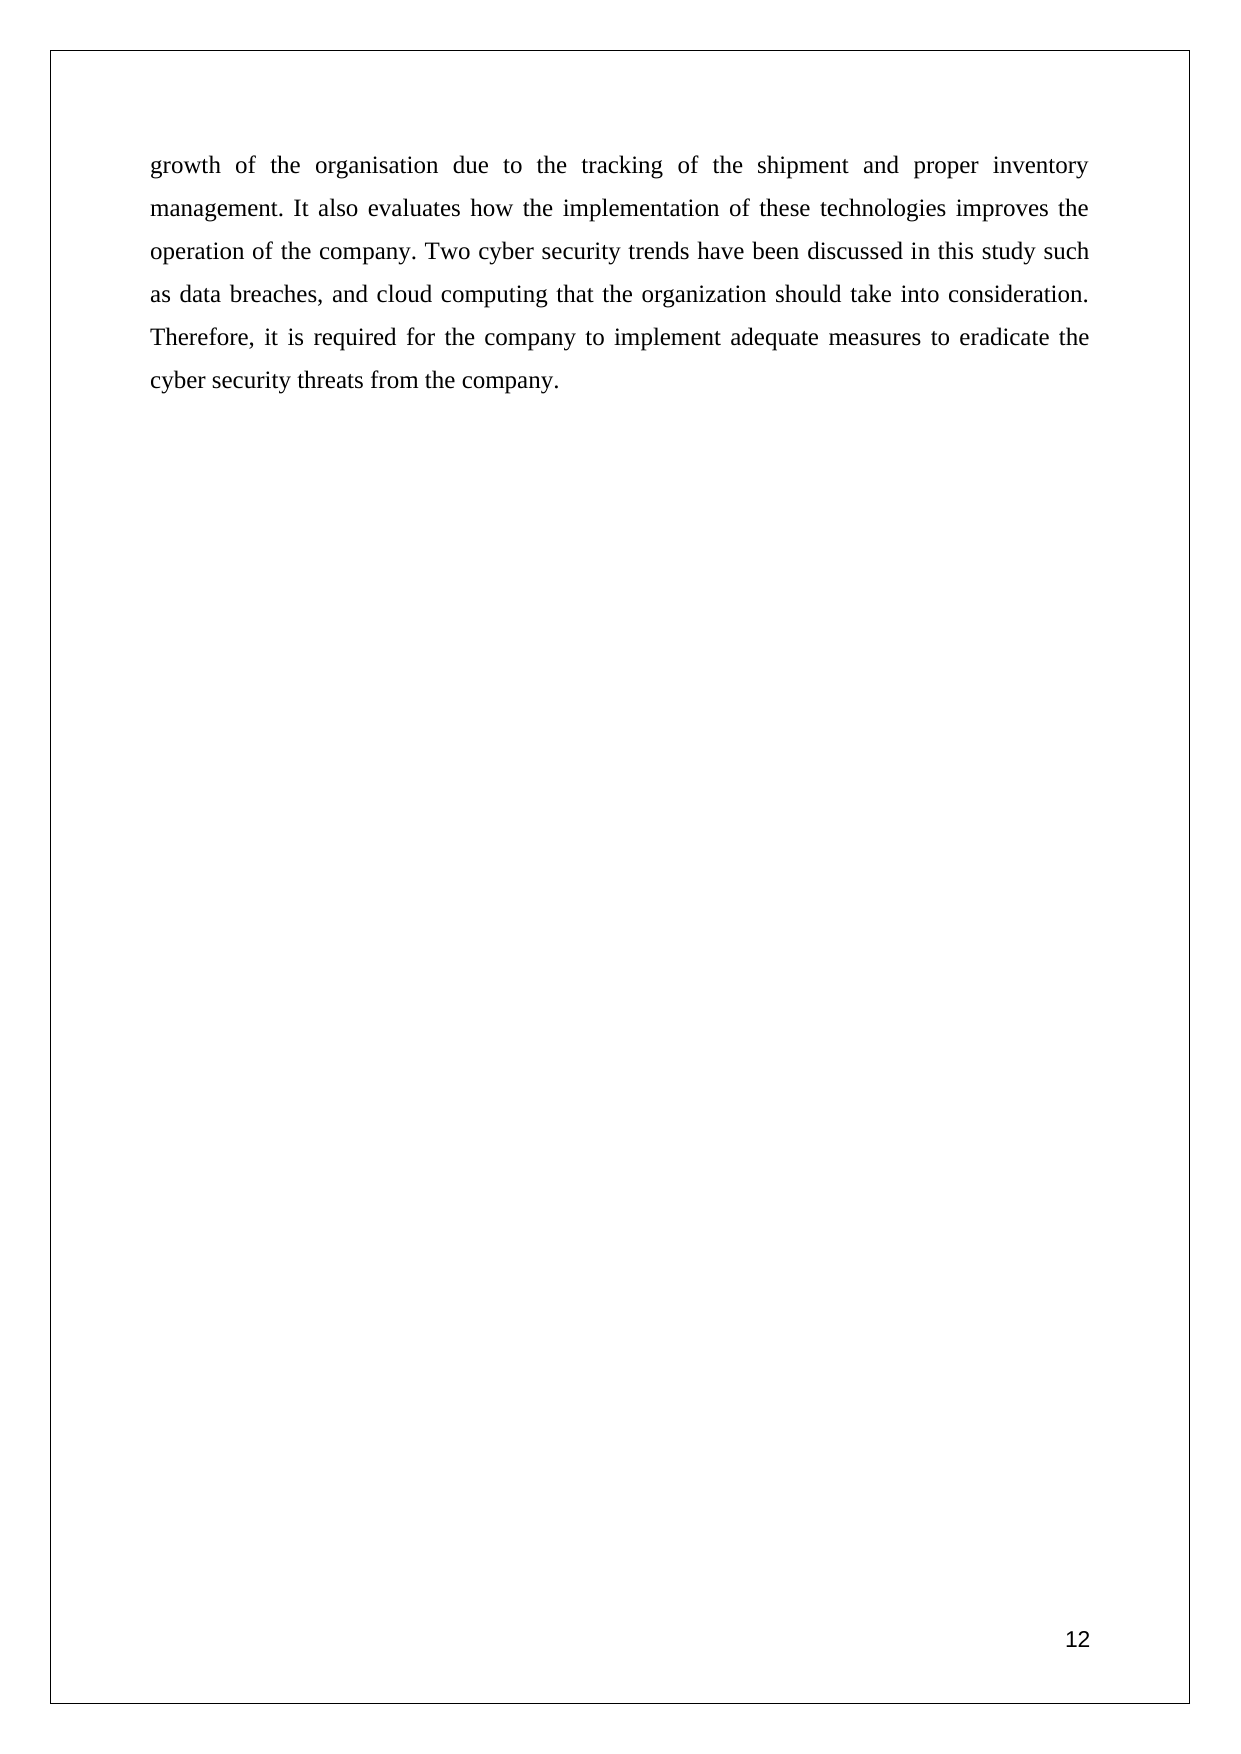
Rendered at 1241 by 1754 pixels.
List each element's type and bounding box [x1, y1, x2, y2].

text [150, 150, 1090, 394]
